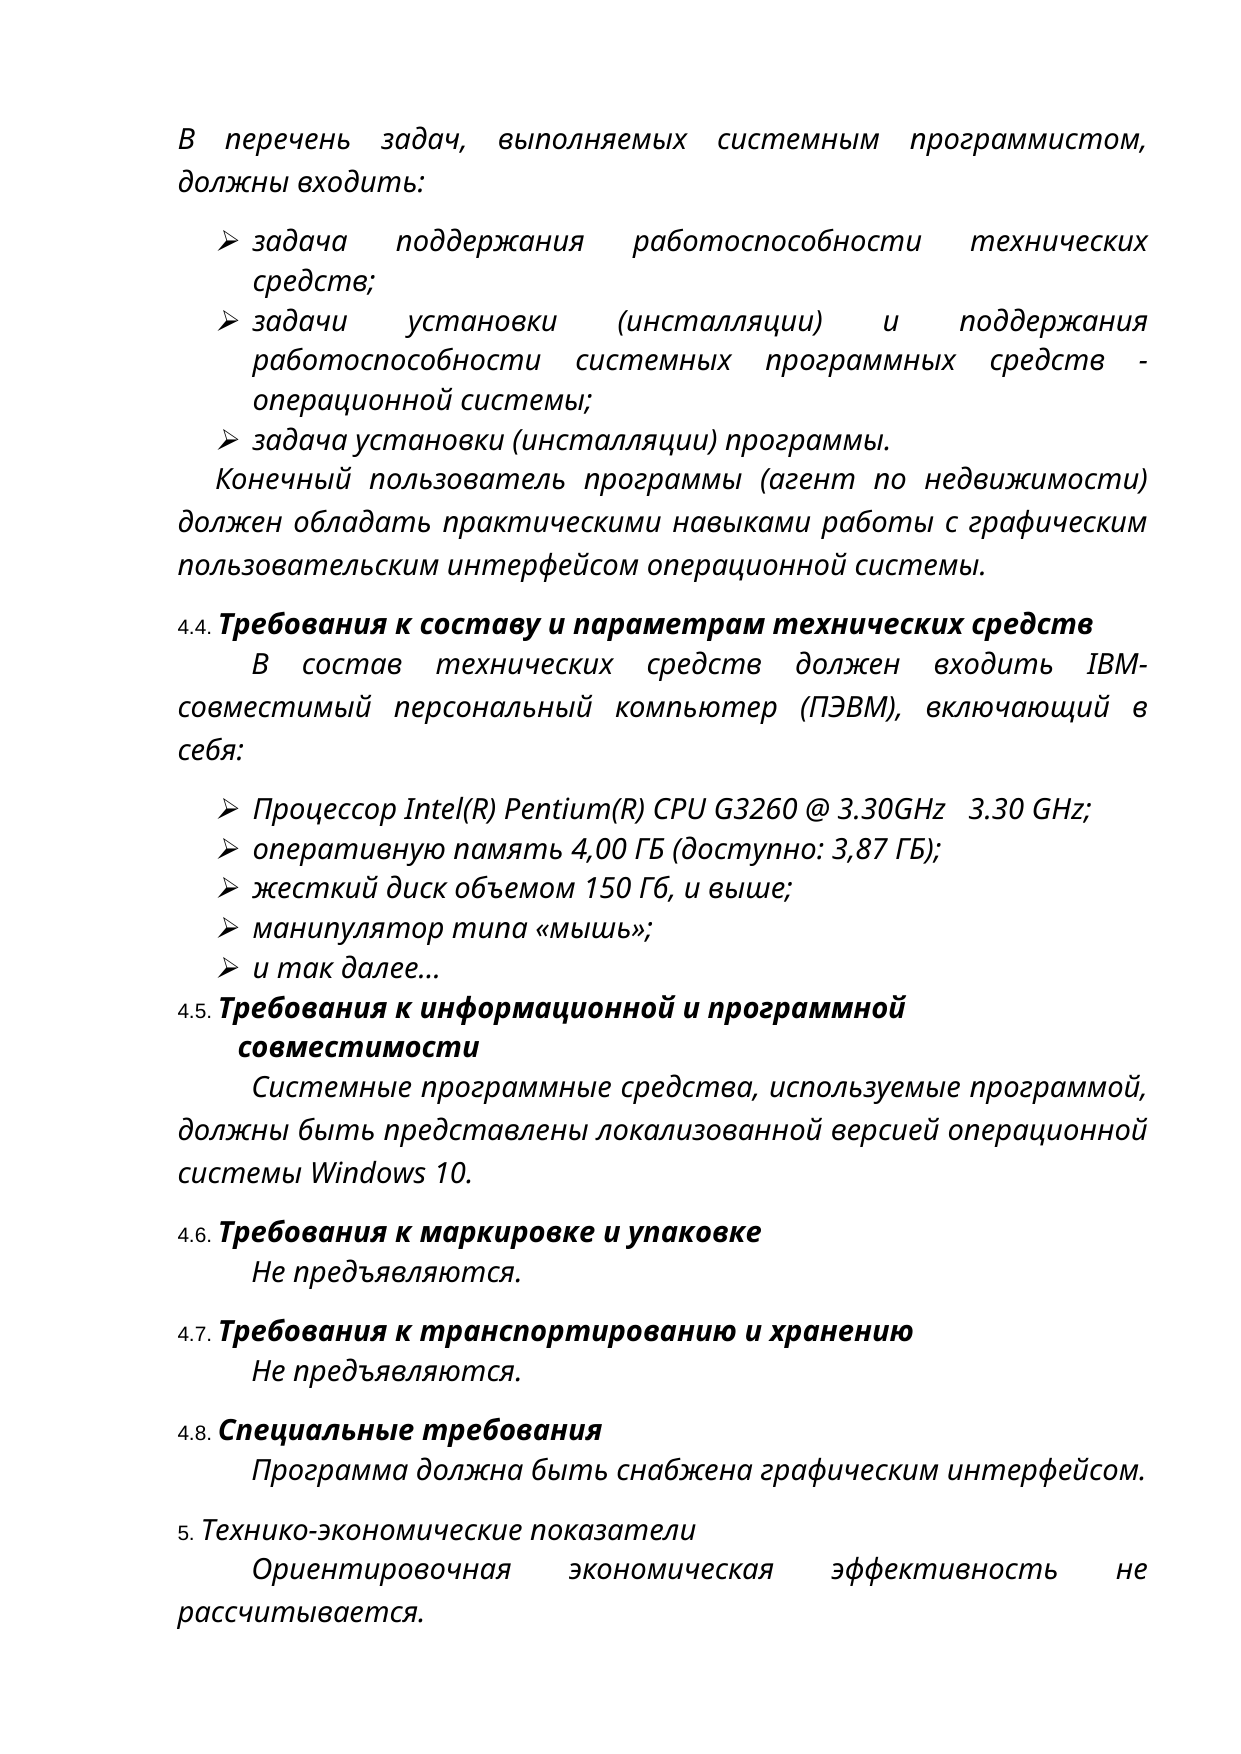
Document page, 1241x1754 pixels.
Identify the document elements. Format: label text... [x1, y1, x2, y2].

subtitle Требования к маркировке и упаковке [177, 1211, 1152, 1251]
list Процессор Intel(R) Pentium(R) CPU G3260 @ 3.30GHz 3.30 GHz; [215, 788, 1152, 828]
list оперативную память 4,00 ГБ (доступно: 3,87 ГБ); [215, 828, 1152, 868]
subtitle Специальные требования [177, 1410, 1152, 1449]
text Конечный пользователь программы (агент по недвижимости) должен обладать практическими навыками работы с графическим пользовательским интерфейсом операционной системы. [177, 458, 1152, 584]
subtitle Технико-экономические показатели [177, 1509, 1152, 1548]
list манипулятор типа «мышь»; [215, 907, 1152, 947]
text Программа должна быть снабжена графическим интерфейсом. [177, 1449, 1152, 1489]
list и так далее... [215, 947, 1152, 987]
subtitle Требования к информационной и программной совместимости [177, 987, 1152, 1066]
list жесткий диск объемом 150 Гб, и выше; [215, 868, 1152, 907]
text Не предъявляются. [177, 1251, 1152, 1291]
text В состав технических средств должен входить IBM-совместимый персональный компьютер (ПЭВМ), включающий в себя: [177, 643, 1152, 769]
text Системные программные средства, используемые программой, должны быть представлены локализованной версией операционной системы Windows 10. [177, 1066, 1152, 1192]
list задача поддержания работоспособности технических средств; [215, 220, 1152, 300]
text В перечень задач, выполняемых системным программистом, должны входить: [177, 118, 1152, 201]
text Ориентировочная экономическая эффективность не рассчитывается. [177, 1548, 1152, 1631]
subtitle Требования к транспортированию и хранению [177, 1311, 1152, 1350]
text Не предъявляются. [177, 1350, 1152, 1390]
subtitle Требования к составу и параметрам технических средств [177, 604, 1152, 643]
list задача установки (инсталляции) программы. [215, 419, 1152, 458]
list задачи установки (инсталляции) и поддержания работоспособности системных программных средств - операционной системы; [215, 300, 1152, 419]
